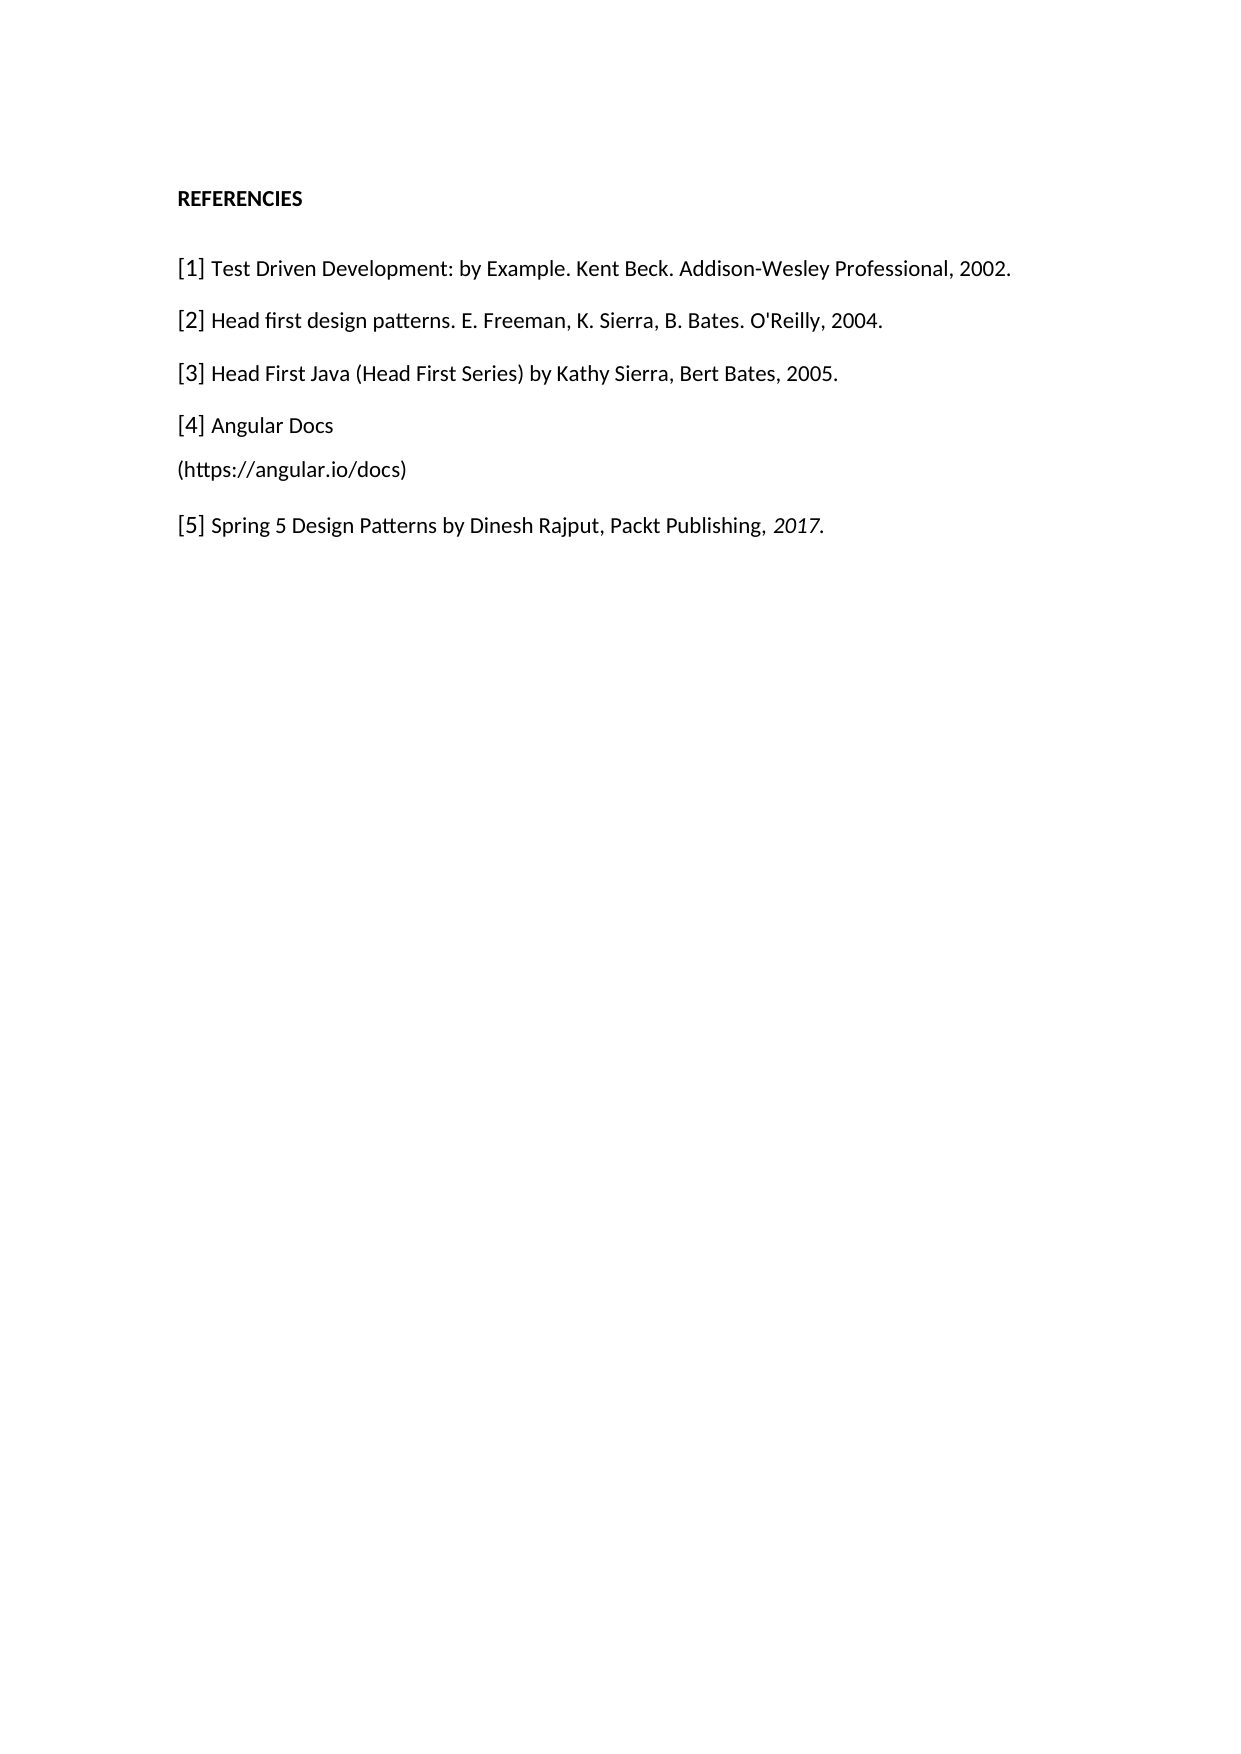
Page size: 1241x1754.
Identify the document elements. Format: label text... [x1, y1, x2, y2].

list Head First Java (Head First Series) by Kathy Sierra, Bert Bates, 2005. [177, 357, 1064, 387]
list Test Driven Development: by Example. Kent Beck. Addison-Wesley Professional, 2002. [177, 252, 1064, 283]
list Angular Docs [177, 410, 1064, 440]
text (https://angular.io/docs) [177, 455, 1064, 483]
list Spring 5 Design Patterns by Dinesh Rajput, Packt Publishing, 2017. [177, 509, 1064, 540]
list Head first design patterns. E. Freeman, K. Sierra, B. Bates. O'Reilly, 2004. [177, 304, 1064, 334]
subtitle REFERENCIES [177, 184, 1064, 212]
